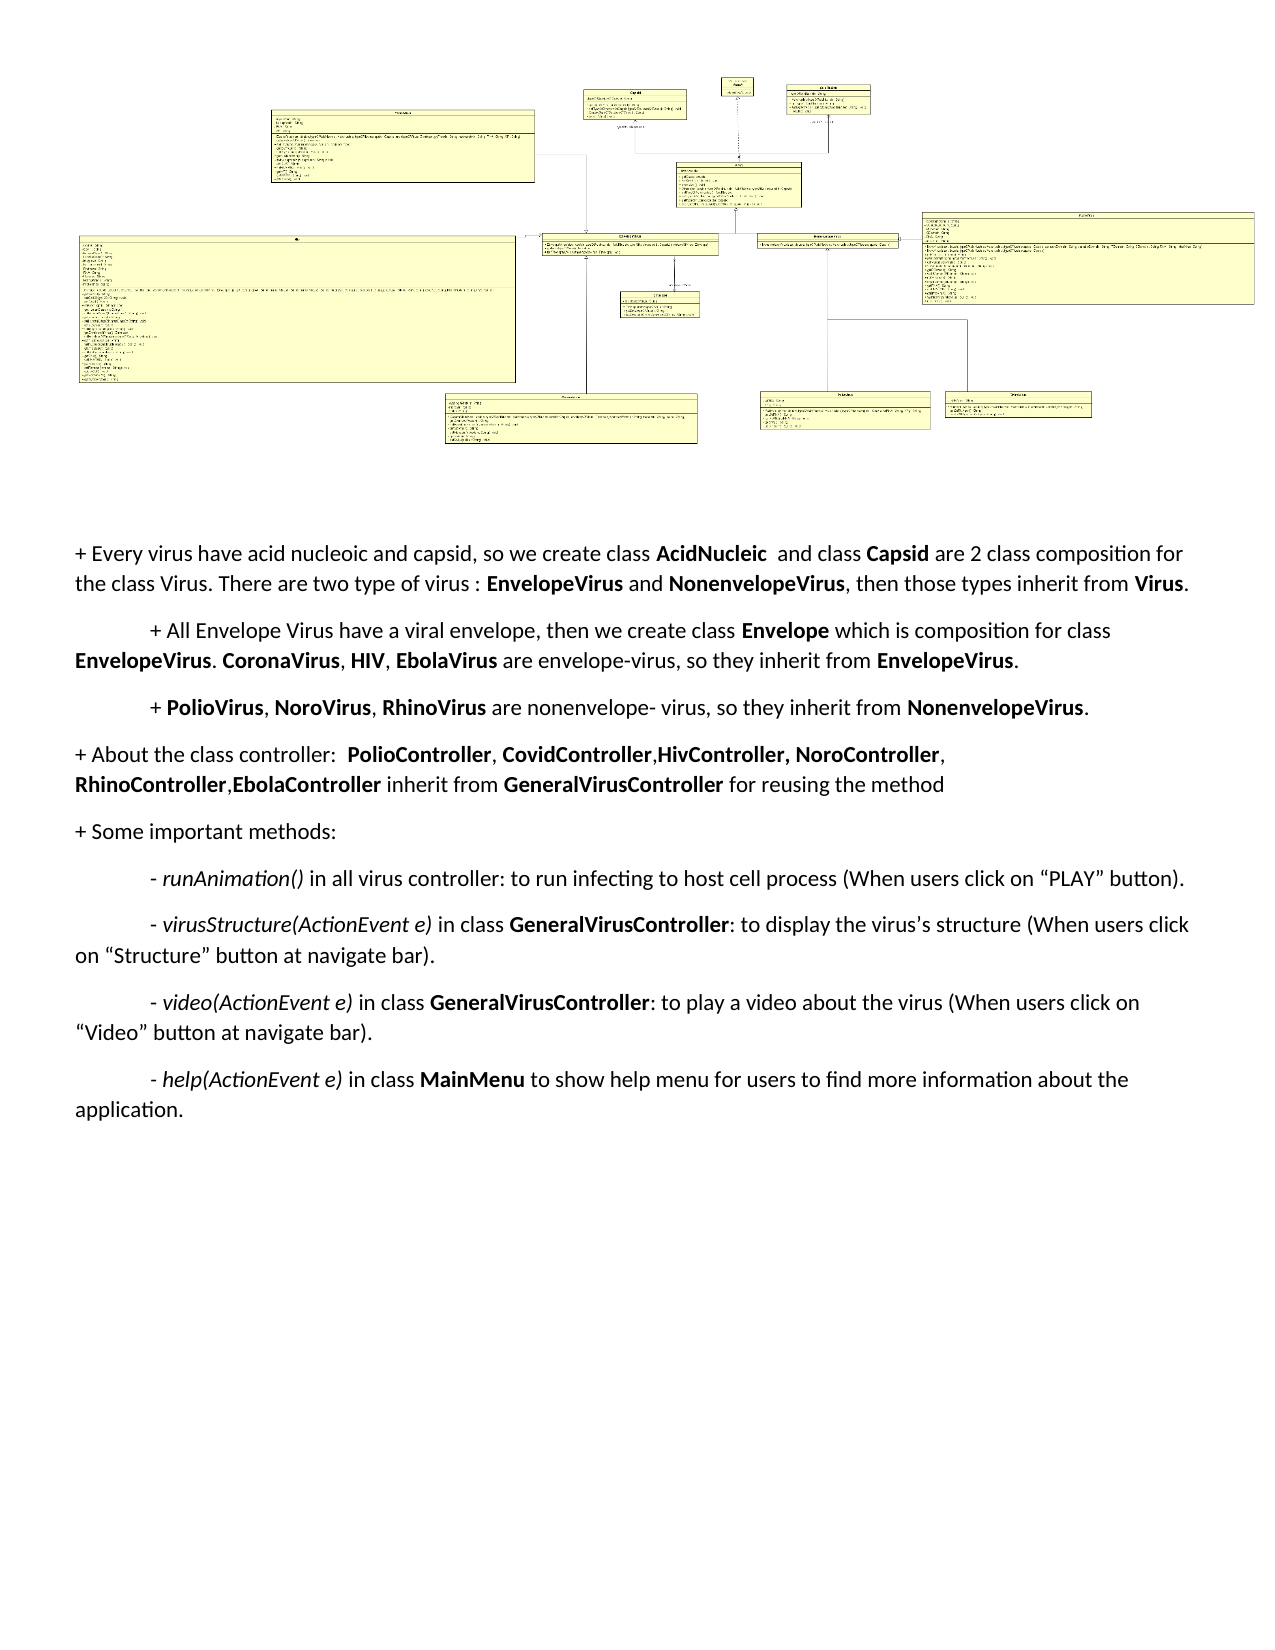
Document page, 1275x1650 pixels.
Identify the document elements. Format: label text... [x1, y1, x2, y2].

text + Some important methods: [75, 817, 1200, 845]
picture [75, 75, 1257, 445]
text - virusStructure(ActionEvent e) in class GeneralVirusController: to display the virus’s structure (When users click on “Structure” button at navigate bar). [75, 911, 1200, 969]
text + All Envelope Virus have a viral envelope, then we create class Envelope which is composition for class EnvelopeVirus. CoronaVirus, HIV, EbolaVirus are envelope-virus, so they inherit from EnvelopeVirus. [75, 616, 1200, 674]
text - runAnimation() in all virus controller: to run infecting to host cell process (When users click on “PLAY” button). [75, 864, 1200, 892]
text - video(ActionEvent e) in class GeneralVirusController: to play a video about the virus (When users click on “Video” button at navigate bar). [75, 988, 1200, 1046]
text + Every virus have acid nucleoic and capsid, so we create class AcidNucleic and class Capsid are 2 class composition for the class Virus. There are two type of virus : EnvelopeVirus and NonenvelopeVirus, then those types inherit from Virus. [75, 539, 1200, 597]
text + PolioVirus, NoroVirus, RhinoVirus are nonenvelope- virus, so they inherit from NonenvelopeVirus. [75, 693, 1200, 721]
text - help(ActionEvent e) in class MainMenu to show help menu for users to find more information about the application. [75, 1065, 1200, 1123]
text + About the class controller: PolioController, CovidController,HivController, NoroController, RhinoController,EbolaController inherit from GeneralVirusController for reusing the method [75, 740, 1200, 798]
